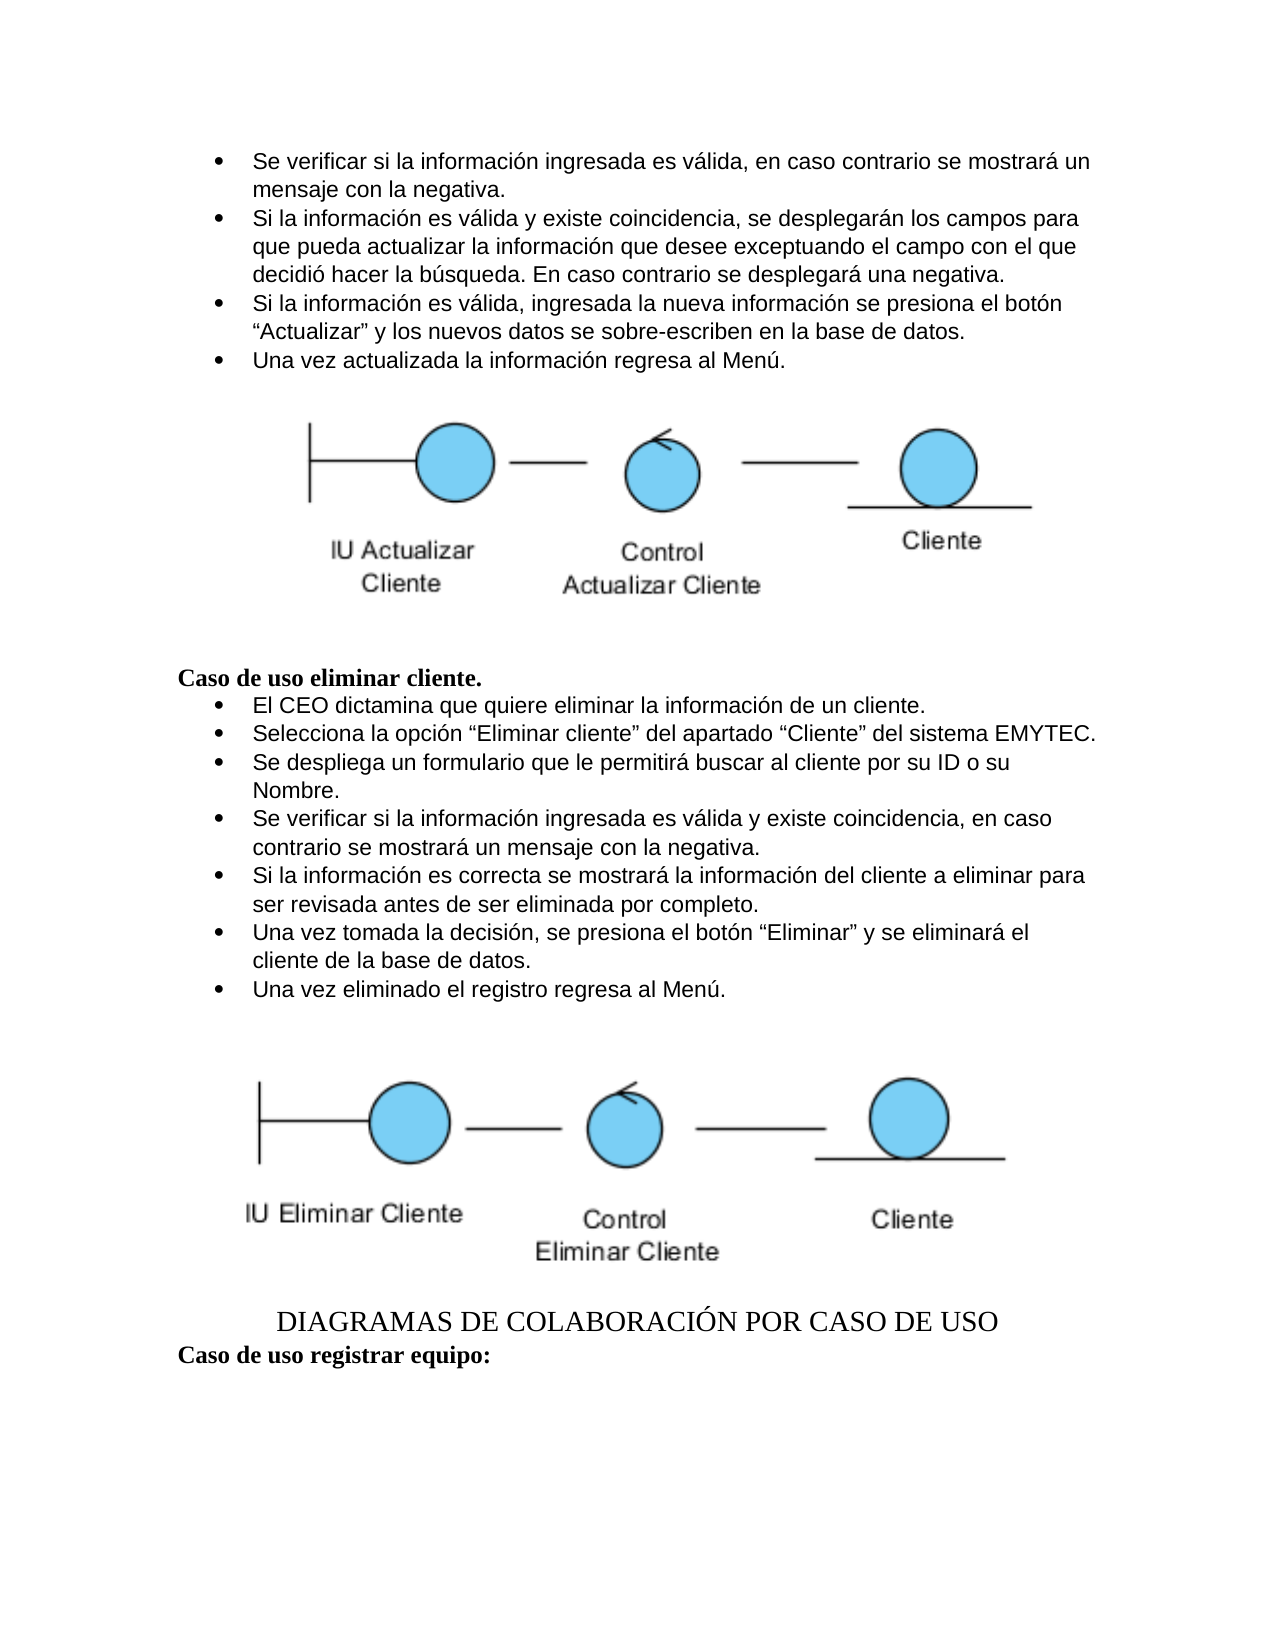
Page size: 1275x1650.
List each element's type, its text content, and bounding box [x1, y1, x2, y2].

text Caso de uso registrar equipo: [177, 1340, 1098, 1368]
list Una vez tomada la decisión, se presiona el botón “Eliminar” y se eliminará el cliente de la base de datos. [215, 919, 1098, 974]
list Si la información es válida, ingresada la nueva información se presiona el botón “Actualizar” y los nuevos datos se sobre-escriben en la base de datos. [215, 290, 1098, 344]
text DIAGRAMAS DE COLABORACIÓN POR CASO DE USO [177, 1304, 1098, 1337]
list Si la información es correcta se mostrará la información del cliente a eliminar para ser revisada antes de ser eliminada por completo. [215, 862, 1098, 917]
picture [239, 1021, 1036, 1275]
list Una vez actualizada la información regresa al Menú. [215, 347, 1098, 373]
list Se verificar si la información ingresada es válida y existe coincidencia, en caso contrario se mostrará un mensaje con la negativa. [215, 805, 1098, 860]
list Se despliega un formulario que le permitirá buscar al cliente por su ID o su Nombre. [215, 748, 1098, 803]
text Caso de uso eliminar cliente. [177, 663, 1098, 692]
picture [290, 375, 1060, 644]
list El CEO dictamina que quiere eliminar la información de un cliente. [215, 692, 1098, 718]
list Se verificar si la información ingresada es válida, en caso contrario se mostrará un mensaje con la negativa. [215, 148, 1098, 202]
list Si la información es válida y existe coincidencia, se desplegarán los campos para que pueda actualizar la información que desee exceptuando el campo con el que decidió hacer la búsqueda. En caso contrario se desplegará una negativa. [215, 204, 1098, 288]
list Selecciona la opción “Eliminar cliente” del apartado “Cliente” del sistema EMYTEC. [215, 720, 1098, 746]
list Una vez eliminado el registro regresa al Menú. [215, 976, 1098, 1002]
